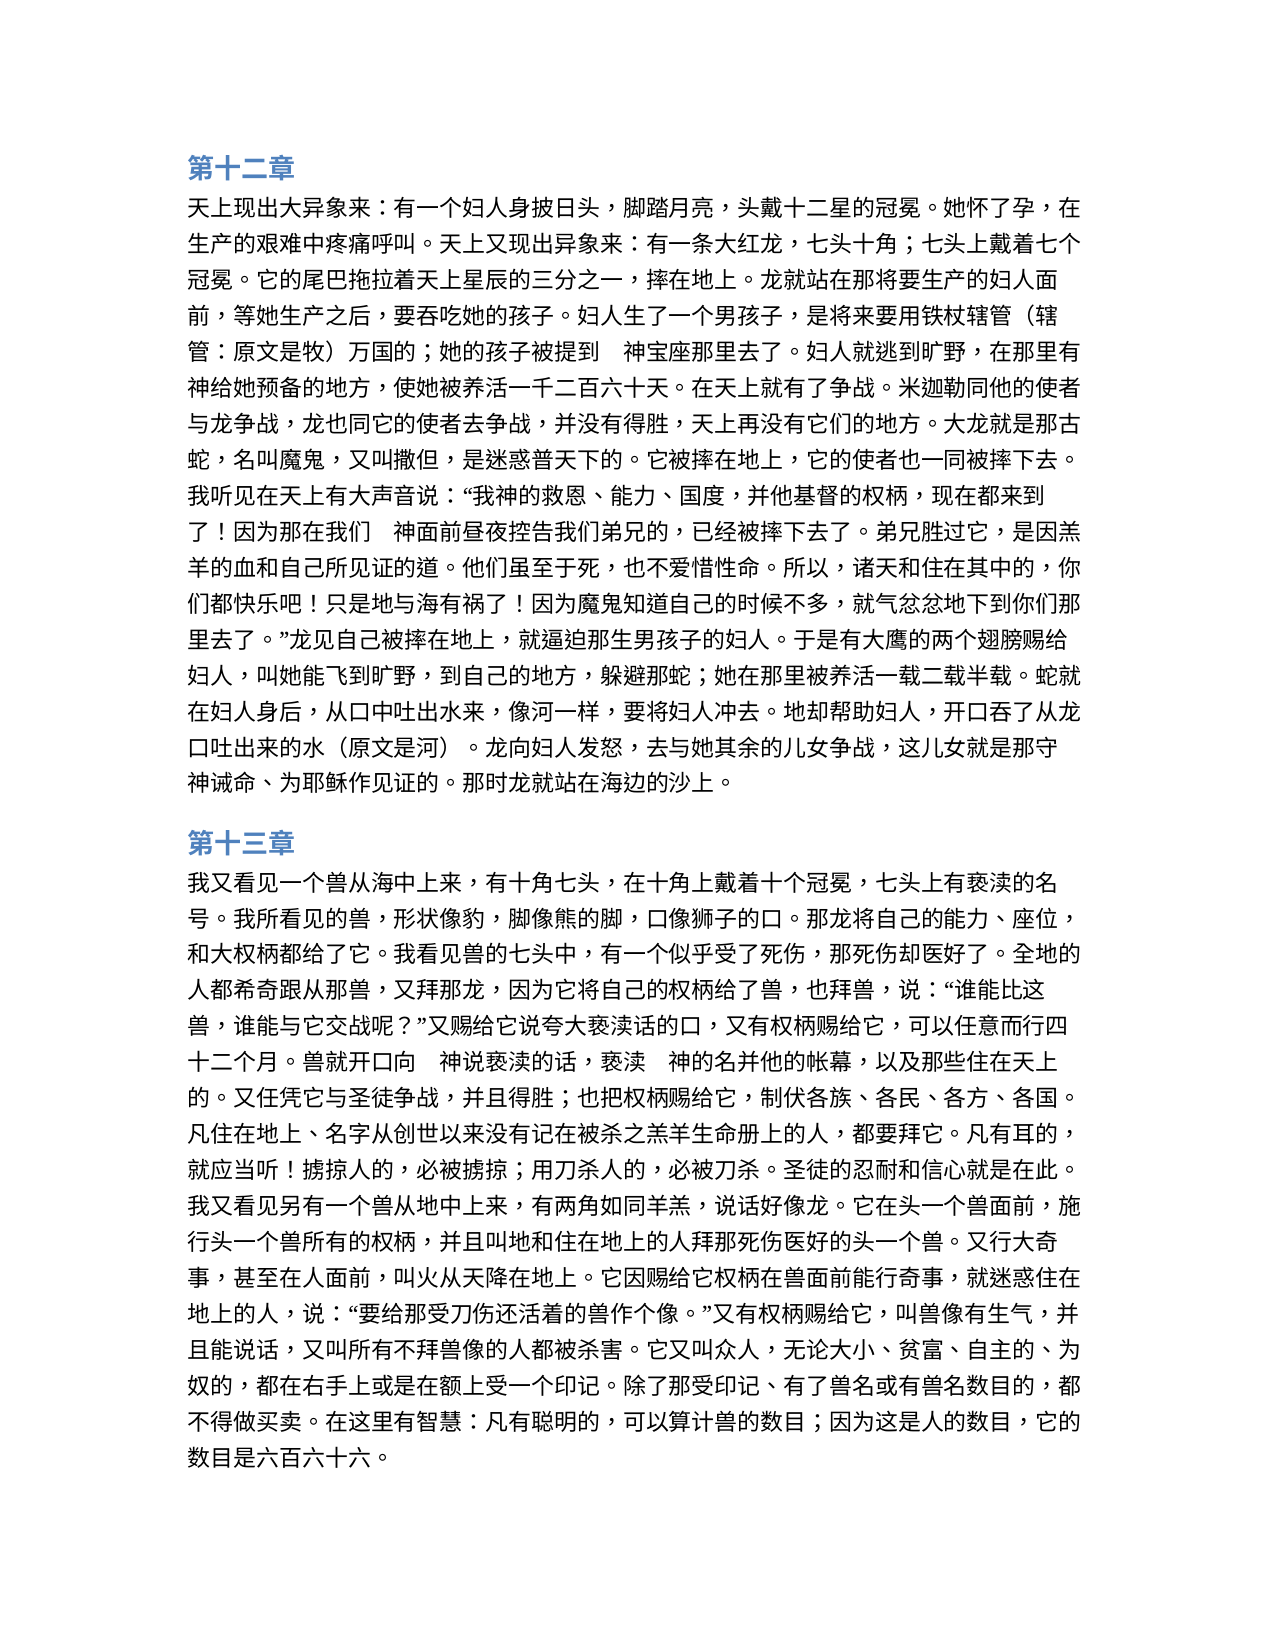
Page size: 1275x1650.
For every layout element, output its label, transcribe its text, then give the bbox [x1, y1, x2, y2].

text 天上现出大异象来：有一个妇人身披日头，脚踏月亮，头戴十二星的冠冕。她怀了孕，在生产的艰难中疼痛呼叫。天上又现出异象来：有一条大红龙，七头十角；七头上戴着七个冠冕。它的尾巴拖拉着天上星辰的三分之一，摔在地上。龙就站在那将要生产的妇人面前，等她生产之后，要吞吃她的孩子。妇人生了一个男孩子，是将来要用铁杖辖管（辖管：原文是牧）万国的；她的孩子被提到 神宝座那里去了。妇人就逃到旷野，在那里有 神给她预备的地方，使她被养活一千二百六十天。在天上就有了争战。米迦勒同他的使者与龙争战，龙也同它的使者去争战，并没有得胜，天上再没有它们的地方。大龙就是那古蛇，名叫魔鬼，又叫撒但，是迷惑普天下的。它被摔在地上，它的使者也一同被摔下去。我听见在天上有大声音说：“我神的救恩、能力、国度，并他基督的权柄，现在都来到了！因为那在我们 神面前昼夜控告我们弟兄的，已经被摔下去了。弟兄胜过它，是因羔羊的血和自己所见证的道。他们虽至于死，也不爱惜性命。所以，诸天和住在其中的，你们都快乐吧！只是地与海有祸了！因为魔鬼知道自己的时候不多，就气忿忿地下到你们那里去了。”龙见自己被摔在地上，就逼迫那生男孩子的妇人。于是有大鹰的两个翅膀赐给妇人，叫她能飞到旷野，到自己的地方，躲避那蛇；她在那里被养活一载二载半载。蛇就在妇人身后，从口中吐出水来，像河一样，要将妇人冲去。地却帮助妇人，开口吞了从龙口吐出来的水（原文是河）。龙向妇人发怒，去与她其余的儿女争战，这儿女就是那守 神诫命、为耶稣作见证的。那时龙就站在海边的沙上。 [187, 192, 1087, 799]
text 我又看见一个兽从海中上来，有十角七头，在十角上戴着十个冠冕，七头上有亵渎的名号。我所看见的兽，形状像豹，脚像熊的脚，口像狮子的口。那龙将自己的能力、座位，和大权柄都给了它。我看见兽的七头中，有一个似乎受了死伤，那死伤却医好了。全地的人都希奇跟从那兽，又拜那龙，因为它将自己的权柄给了兽，也拜兽，说：“谁能比这兽，谁能与它交战呢？”又赐给它说夸大亵渎话的口，又有权柄赐给它，可以任意而行四十二个月。兽就开口向 神说亵渎的话，亵渎 神的名并他的帐幕，以及那些住在天上的。又任凭它与圣徒争战，并且得胜；也把权柄赐给它，制伏各族、各民、各方、各国。凡住在地上、名字从创世以来没有记在被杀之羔羊生命册上的人，都要拜它。凡有耳的，就应当听！掳掠人的，必被掳掠；用刀杀人的，必被刀杀。圣徒的忍耐和信心就是在此。我又看见另有一个兽从地中上来，有两角如同羊羔，说话好像龙。它在头一个兽面前，施行头一个兽所有的权柄，并且叫地和住在地上的人拜那死伤医好的头一个兽。又行大奇事，甚至在人面前，叫火从天降在地上。它因赐给它权柄在兽面前能行奇事，就迷惑住在地上的人，说：“要给那受刀伤还活着的兽作个像。”又有权柄赐给它，叫兽像有生气，并且能说话，又叫所有不拜兽像的人都被杀害。它又叫众人，无论大小、贫富、自主的、为奴的，都在右手上或是在额上受一个印记。除了那受印记、有了兽名或有兽名数目的，都不得做买卖。在这里有智慧：凡有聪明的，可以算计兽的数目；因为这是人的数目，它的数目是六百六十六。 [187, 867, 1087, 1473]
subtitle 第十三章 [187, 824, 1087, 861]
subtitle 第十二章 [187, 150, 1087, 187]
